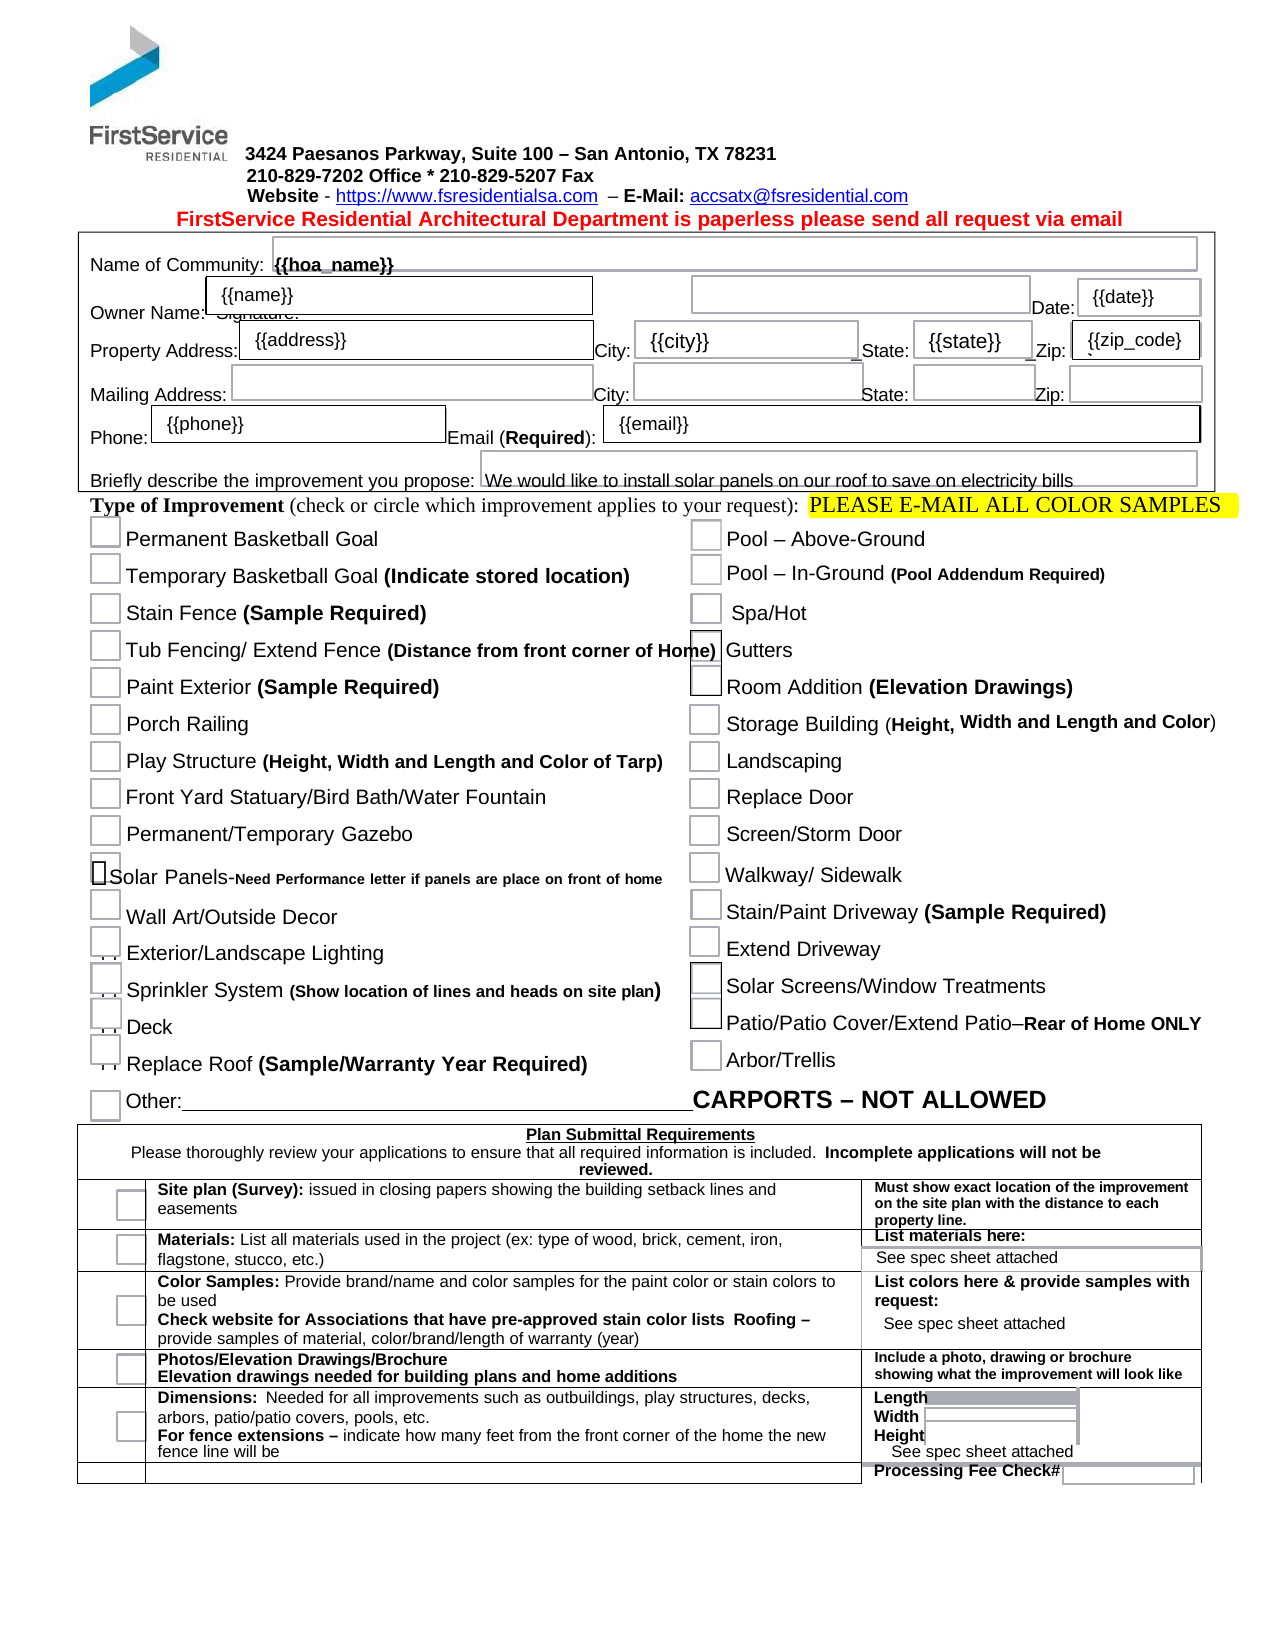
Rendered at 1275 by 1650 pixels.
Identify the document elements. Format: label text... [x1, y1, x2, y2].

table_cell Include a photo, drawing or brochure showing what the improvement will look like [862, 1350, 1201, 1387]
table_cell [78, 1350, 145, 1387]
text Permanent/Temporary Gazebo Screen/Storm Door [126, 822, 1246, 846]
text Wall Art/Outside Decor Exterior/Landscape Lighting [126, 904, 385, 965]
text Walkway/ Sidewalk [725, 863, 1246, 887]
table_cell List materials here: [862, 1230, 1201, 1246]
text Stain/Paint Driveway (Sample Required) [726, 899, 1246, 923]
text Extend Driveway [726, 937, 1246, 961]
picture [90, 25, 228, 161]
text Deck [126, 1015, 687, 1039]
table_cell Length Width Height [862, 1388, 925, 1445]
table_cell [1080, 1388, 1201, 1445]
table_cell Color Samples: Provide brand/name and color samples for the paint color or stain colors to be used Check website for Associations that have pre-approved stain color lists Roofing – provide samples of material, color/brand/length of warranty (year) [146, 1272, 861, 1349]
text Permanent Basketball Goal Pool – Above-Ground [125, 239, 1246, 551]
text Solar Panels-Need Performance letter if panels are place on front of home [89, 849, 687, 895]
table_cell [78, 1272, 145, 1349]
table_cell [926, 1409, 1076, 1420]
table_cell Must show exact location of the improvement on the site plan with the distance to each property line. [862, 1180, 1201, 1229]
text Porch Railing Storage Building (Height, Width and Length and Color) [126, 711, 1246, 736]
subtitle FirstService Residential Architectural Department is paperless please send all request via email [176, 207, 1246, 231]
table_header Plan Submittal Requirements Please thoroughly review your applications to ensure that all required information is included. Incomplete applications will not be reviewed. [78, 1125, 1201, 1179]
text 3424 Paesanos Parkway, Suite 100 – San Antonio, TX 78231 210-829-7202 Office * 210-829-5207 Fax [245, 143, 788, 186]
text Solar Screens/Window Treatments [726, 973, 1246, 997]
table_cell Materials: List all materials used in the project (ex: type of wood, brick, cement, iron, flagstone, stucco, etc.) [146, 1230, 861, 1271]
table_cell Site plan (Survey): issued in closing papers showing the building setback lines and easements [146, 1180, 861, 1229]
text Website - https://www.fsresidentialsa.com – E-Mail: accsatx@fsresidential.com [247, 186, 1246, 207]
picture [90, 962, 122, 1029]
table_cell [78, 1230, 145, 1271]
table_cell [78, 1180, 145, 1229]
picture [690, 551, 722, 561]
text Replace Roof (Sample/Warranty Year Required) [126, 1052, 687, 1076]
text Sprinkler System (Show location of lines and heads on site plan) [126, 978, 687, 1002]
text Stain Fence (Sample Required) Spa/Hot Tub Fencing/ Extend Fence (Distance from front corner of Home) Gutters [125, 601, 843, 662]
table_cell [1195, 1467, 1201, 1483]
text Play Structure (Height, Width and Length and Color of Tarp) Landscaping Front Yard Statuary/Bird Bath/Water Fountain Replace Door [125, 749, 853, 809]
table_cell [78, 1388, 145, 1462]
table_cell See spec sheet attached [862, 1445, 1201, 1462]
table_cell List colors here & provide samples with request: See spec sheet attached [862, 1272, 1201, 1349]
text Patio/Patio Cover/Extend Patio–Rear of Home ONLY [726, 1011, 1246, 1034]
text Arbor/Trellis [726, 1048, 1246, 1072]
text Other: CARPORTS – NOT ALLOWED [125, 1085, 1246, 1114]
picture [691, 662, 721, 674]
picture [691, 963, 721, 1028]
table_cell Photos/Elevation Drawings/Brochure Elevation drawings needed for building plans and home additions [146, 1350, 861, 1387]
table_cell [78, 1463, 145, 1483]
table_cell [926, 1422, 1076, 1445]
text Temporary Basketball Goal (Indicate stored location) Pool – In-Ground (Pool Addendum Required) [125, 561, 1246, 588]
table_cell Processing Fee Check# [862, 1467, 1062, 1483]
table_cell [146, 1463, 861, 1483]
table_cell See spec sheet attached [862, 1249, 1200, 1271]
table_cell [1064, 1467, 1193, 1483]
text Paint Exterior (Sample Required) Room Addition (Elevation Drawings) [126, 674, 1246, 698]
table_cell Dimensions: Needed for all improvements such as outbuildings, play structures, decks, arbors, patio/patio covers, pools, etc. For fence extensions – indicate how many feet from the front corner of the home the new fence line will be [146, 1388, 861, 1462]
